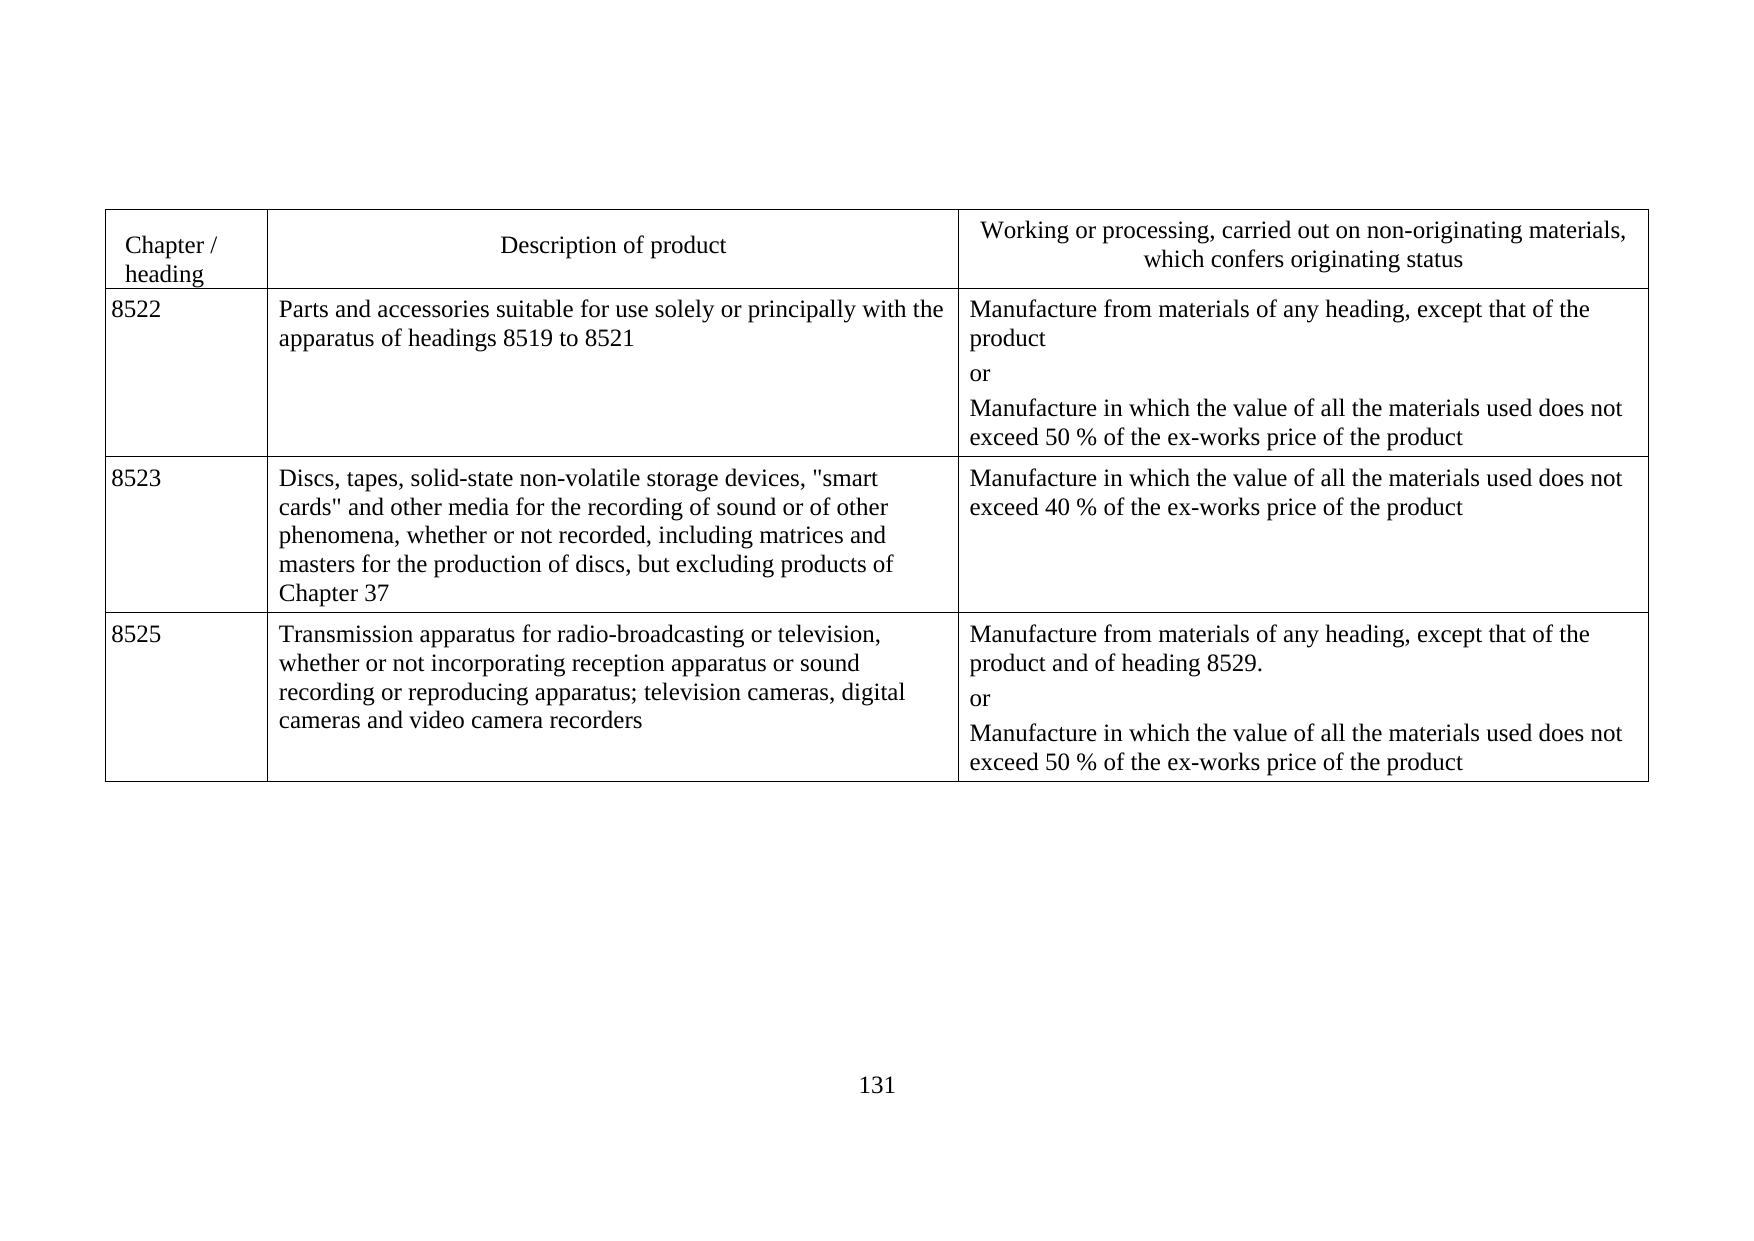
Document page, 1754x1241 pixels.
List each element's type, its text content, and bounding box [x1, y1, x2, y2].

table_cell Manufacture in which the value of all the materials used does not exceed 40 % of the ex-works price of the product [959, 457, 1648, 612]
table_header Chapter / heading [106, 210, 267, 287]
table_cell 8525 [106, 613, 267, 781]
table_cell Transmission apparatus for radio-broadcasting or television, whether or not incorporating reception apparatus or sound recording or reproducing apparatus; television cameras, digital cameras and video camera recorders [268, 613, 958, 781]
table_cell Manufacture from materials of any heading, except that of the product and of heading 8529. or Manufacture in which the value of all the materials used does not exceed 50 % of the ex-works price of the product [959, 613, 1648, 781]
table_cell 8522 [106, 289, 267, 456]
table_cell Discs, tapes, solid-state non-volatile storage devices, "smart cards" and other media for the recording of sound or of other phenomena, whether or not recorded, including matrices and masters for the production of discs, but excluding products of Chapter 37 [268, 457, 958, 612]
table_cell Parts and accessories suitable for use solely or principally with the apparatus of headings 8519 to 8521 [268, 289, 958, 456]
table_header Working or processing, carried out on non-originating materials, which confers originating status [959, 210, 1648, 287]
table_cell Manufacture from materials of any heading, except that of the product or Manufacture in which the value of all the materials used does not exceed 50 % of the ex-works price of the product [959, 289, 1648, 456]
table_header Description of product [268, 210, 958, 287]
table_cell 8523 [106, 457, 267, 612]
